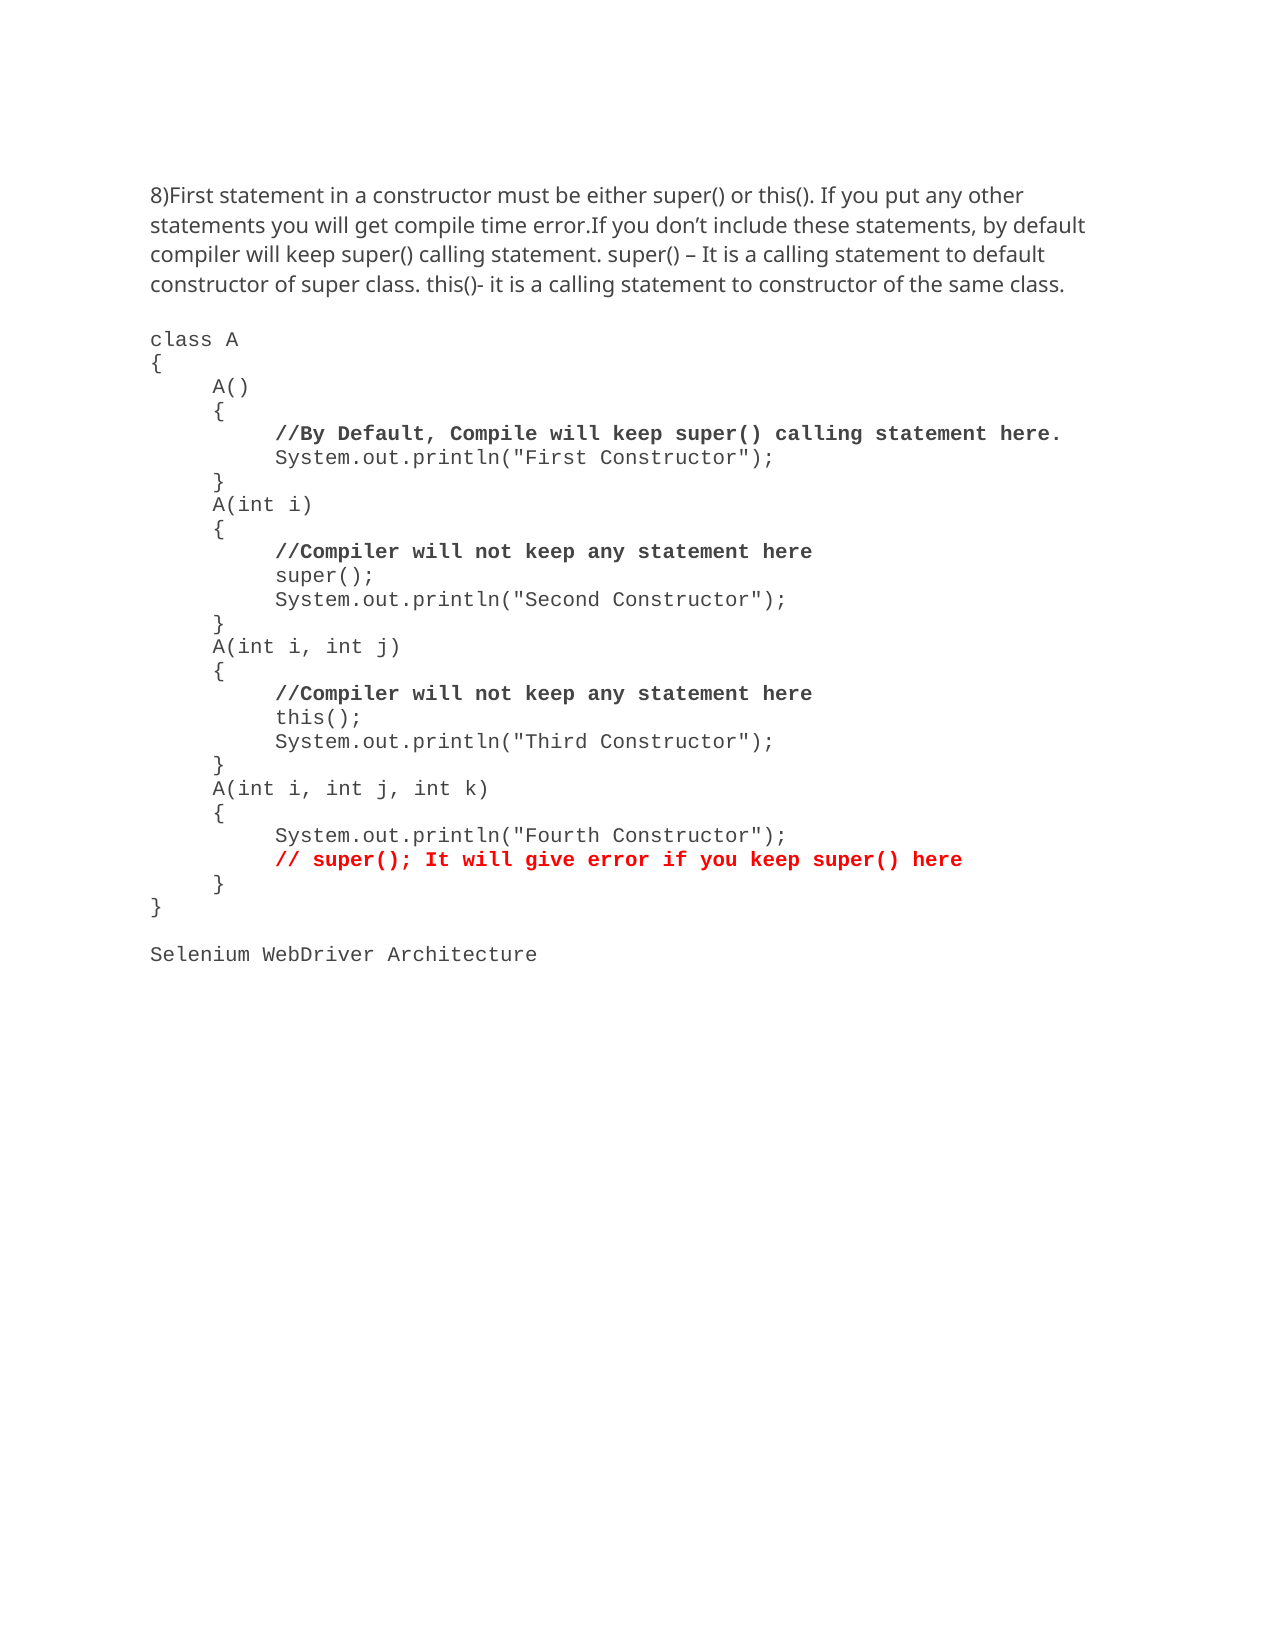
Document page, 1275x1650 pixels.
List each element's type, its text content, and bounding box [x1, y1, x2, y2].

text } [150, 896, 1125, 920]
text } [150, 471, 1125, 494]
text System.out.println("Fourth Constructor"); [150, 825, 1125, 849]
text // super(); It will give error if you keep super() here [150, 849, 1125, 873]
text Selenium WebDriver Architecture [150, 943, 1125, 967]
text } [150, 754, 1125, 778]
text { [150, 400, 1125, 423]
text A(int i, int j) [150, 636, 1125, 660]
text { [150, 518, 1125, 542]
text System.out.println("Second Constructor"); [150, 589, 1125, 612]
text class A [150, 329, 1125, 352]
text //Compiler will not keep any statement here [150, 542, 1125, 565]
text { [150, 660, 1125, 683]
text //By Default, Compile will keep super() calling statement here. [150, 423, 1125, 447]
text { [150, 352, 1125, 376]
text } [150, 612, 1125, 636]
text this(); [150, 707, 1125, 731]
text System.out.println("First Constructor"); [150, 447, 1125, 471]
text System.out.println("Third Constructor"); [150, 731, 1125, 754]
text } [150, 873, 1125, 896]
text { [150, 802, 1125, 825]
text 8)First statement in a constructor must be either super() or this(). If you put any other statements you will get compile time error.If you don’t include these statements, by default compiler will keep super() calling statement. super() – It is a calling statement to default constructor of super class. this()- it is a calling statement to constructor of the same class. [150, 180, 1125, 299]
text A(int i, int j, int k) [150, 778, 1125, 802]
text //Compiler will not keep any statement here [150, 683, 1125, 707]
text A() [150, 376, 1125, 400]
text super(); [150, 565, 1125, 589]
text A(int i) [150, 494, 1125, 518]
